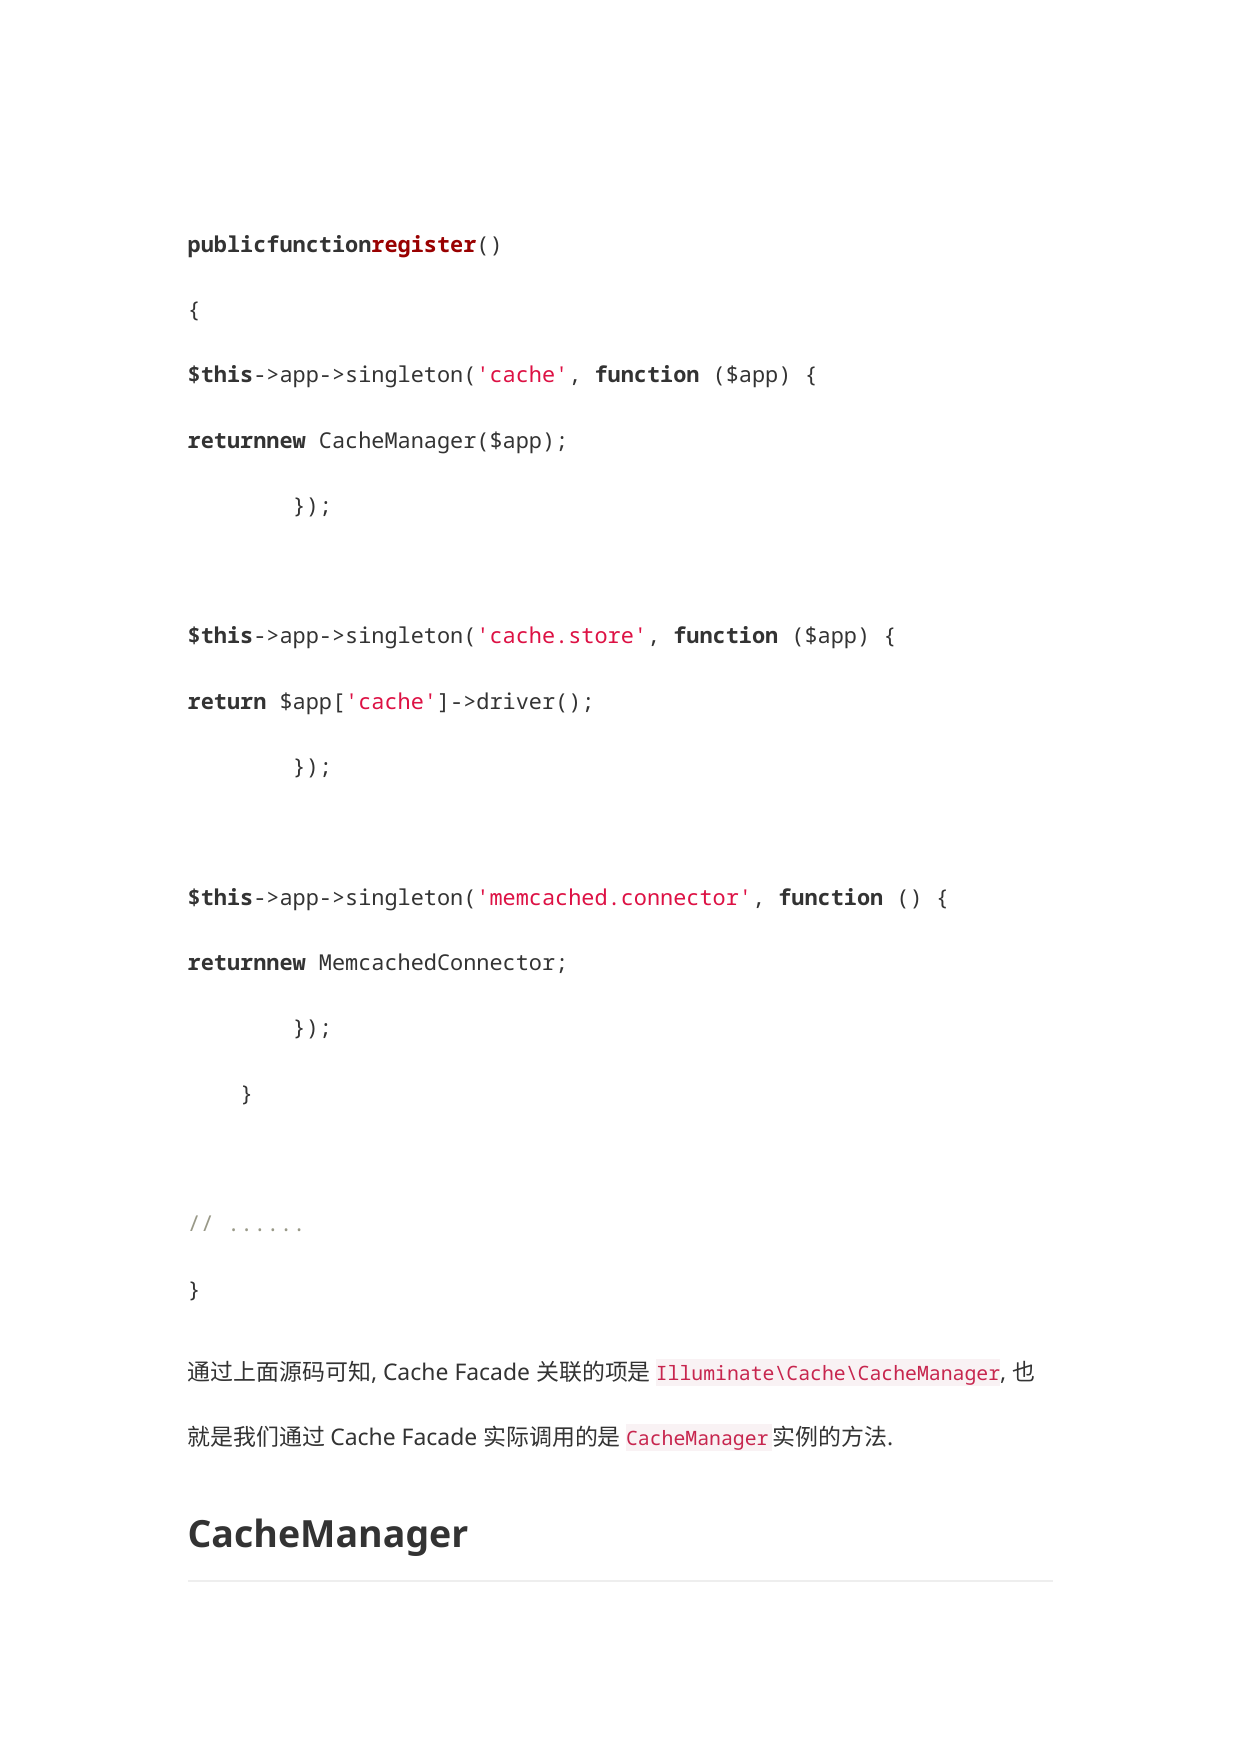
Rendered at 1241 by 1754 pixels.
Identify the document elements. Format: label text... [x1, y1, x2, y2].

text 通过上面源码可知, Cache Facade 关联的项是 Illuminate\Cache\CacheManager, 也就是我们通过 Cache Facade 实际调用的是 CacheManager实例的方法. [187, 1338, 1053, 1468]
text returnnew MemcachedConnector; [187, 946, 1053, 978]
text $this->app->singleton('memcached.connector', function () { [187, 880, 1053, 913]
text // ...... [187, 1207, 1053, 1239]
text returnnew CacheManager($app); [187, 423, 1053, 456]
text }); [187, 488, 1053, 521]
text { [187, 293, 1053, 325]
text } [187, 1272, 1053, 1305]
text publicfunctionregister() [187, 227, 1053, 260]
subtitle CacheManager [187, 1500, 1053, 1582]
text } [187, 1076, 1053, 1109]
text $this->app->singleton('cache', function ($app) { [187, 358, 1053, 390]
text return $app['cache']->driver(); [187, 684, 1053, 717]
text $this->app->singleton('cache.store', function ($app) { [187, 619, 1053, 652]
text }); [187, 750, 1053, 782]
text }); [187, 1011, 1053, 1043]
